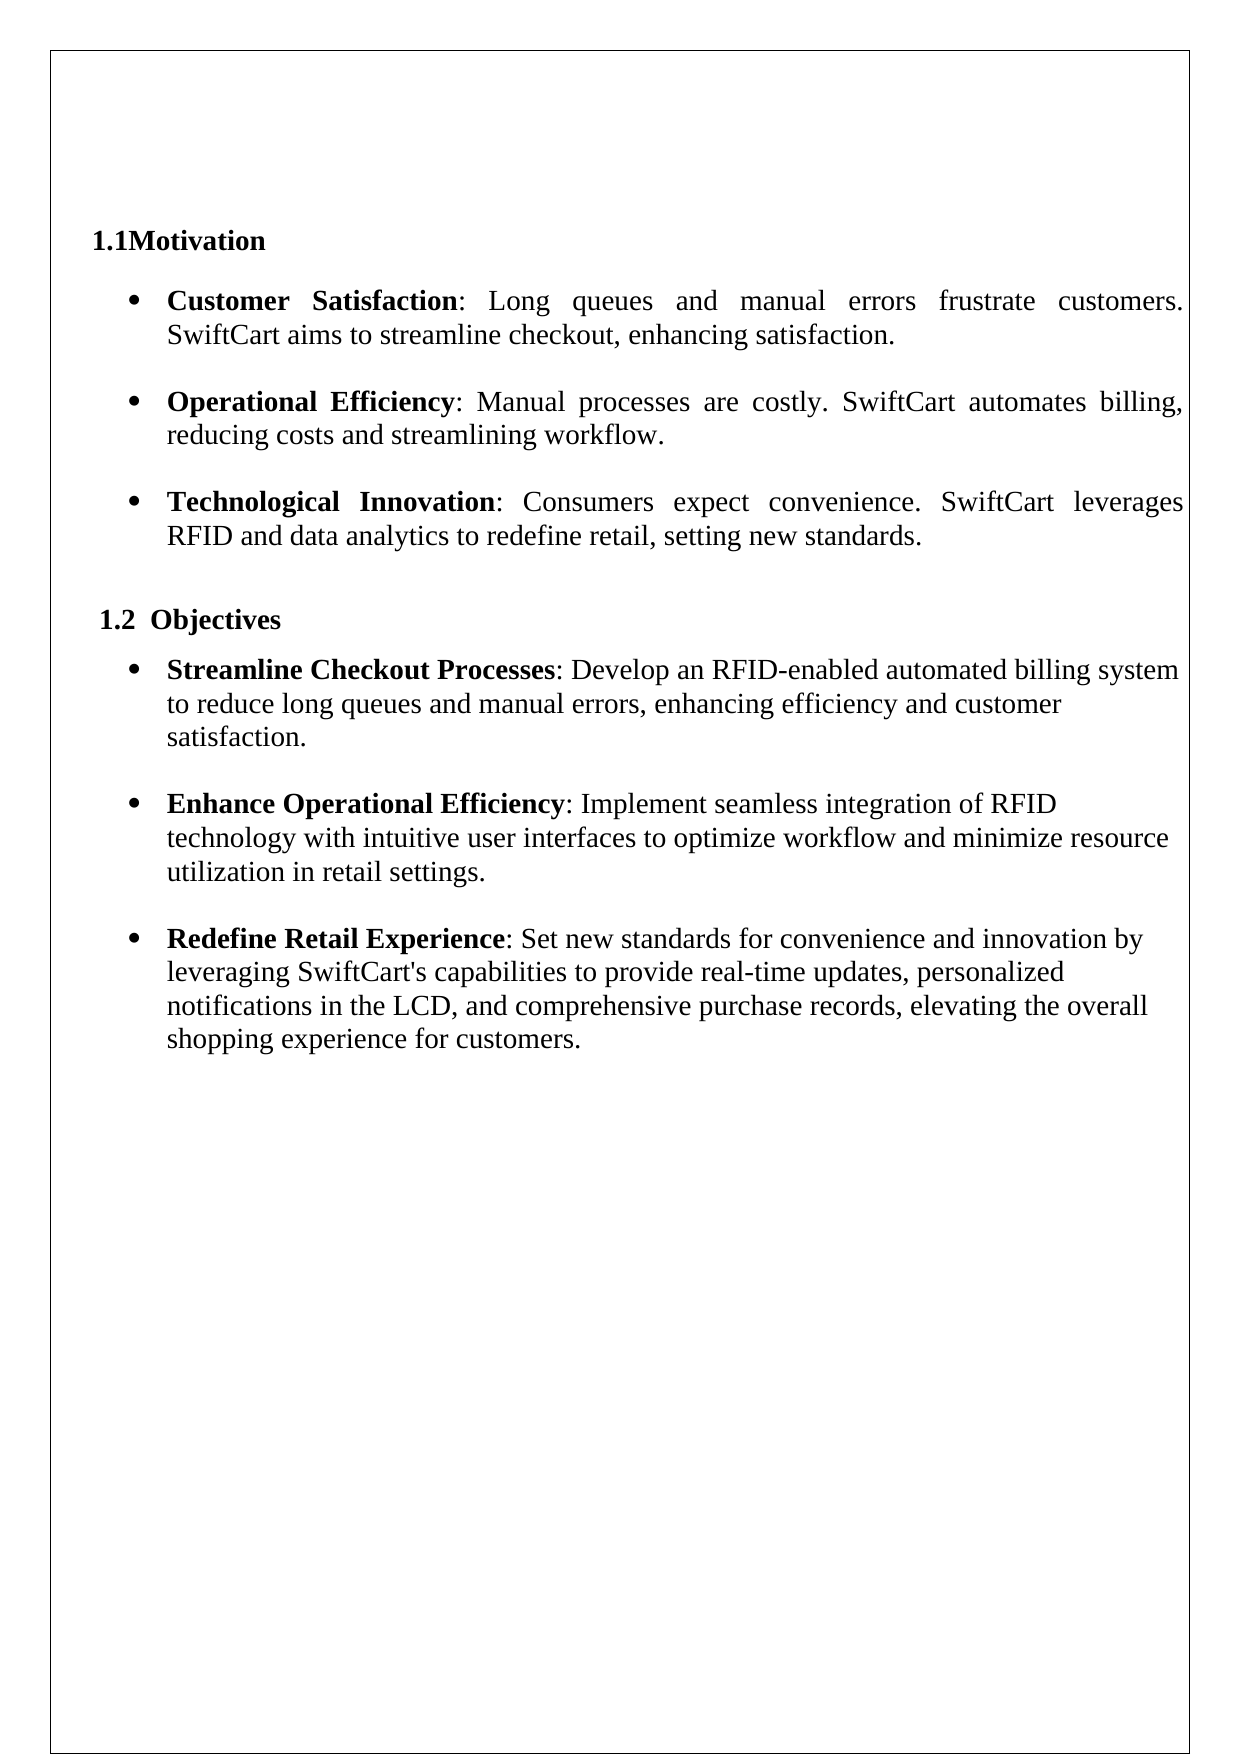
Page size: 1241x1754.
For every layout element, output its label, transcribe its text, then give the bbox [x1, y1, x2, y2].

list Streamline Checkout Processes: Develop an RFID-enabled automated billing system to reduce long queues and manual errors, enhancing efficiency and customer satisfaction. [129, 652, 1184, 753]
list Customer Satisfaction: Long queues and manual errors frustrate customers. SwiftCart aims to streamline checkout, enhancing satisfaction. [129, 283, 1184, 350]
list Technological Innovation: Consumers expect convenience. SwiftCart leverages RFID and data analytics to redefine retail, setting new standards. [129, 484, 1184, 552]
list Redefine Retail Experience: Set new standards for convenience and innovation by leveraging SwiftCart's capabilities to provide real-time updates, personalized notifications in the LCD, and comprehensive purchase records, elevating the overall shopping experience for customers. [129, 921, 1184, 1055]
text 1.2 Objectives [92, 602, 1090, 636]
subtitle 1.1Motivation [92, 223, 1184, 257]
list Operational Efficiency: Manual processes are costly. SwiftCart automates billing, reducing costs and streamlining workflow. [129, 384, 1184, 451]
list Enhance Operational Efficiency: Implement seamless integration of RFID technology with intuitive user interfaces to optimize workflow and minimize resource utilization in retail settings. [129, 787, 1184, 887]
